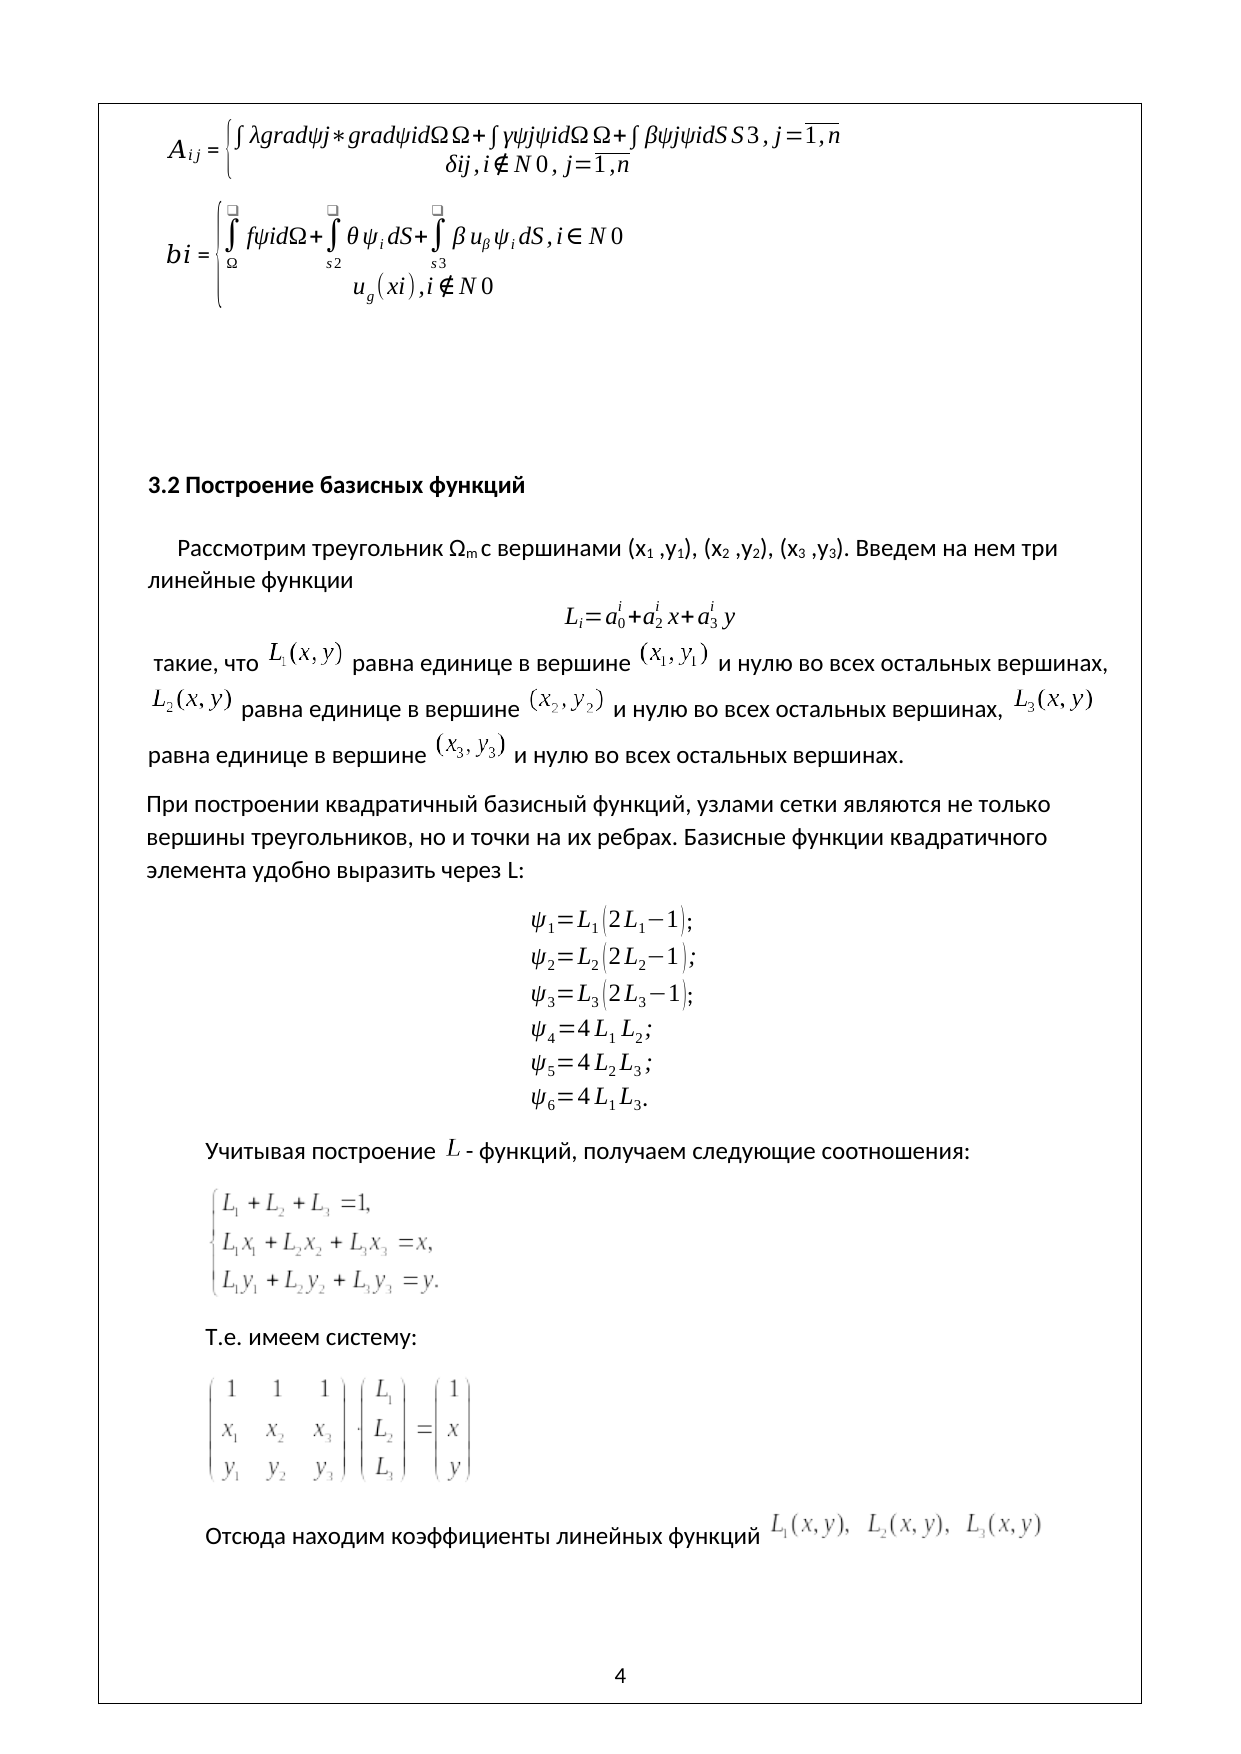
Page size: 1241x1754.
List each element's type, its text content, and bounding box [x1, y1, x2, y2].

list Рассмотрим треугольник Ωm с вершинами (x1 ,y1), (x2 ,y2), (x3 ,y3). Введем на нем три линейные функции [148, 532, 1122, 595]
text Отсюда находим коэффициенты линейных функций [146, 1507, 1122, 1550]
list ; [531, 904, 1122, 939]
text Т.е. имеем систему: [146, 1321, 1122, 1351]
text Учитывая построение - функций, получаем следующие соотношения: [146, 1133, 1122, 1165]
text При построении квадратичный базисный функций, узлами сетки являются не только вершины треугольников, но и точки на их ребрах. Базисные функции квадратичного элемента удобно выразить через L: [146, 788, 1122, 885]
list ; [531, 978, 1122, 1013]
text 𝐴𝑖𝑗 = [165, 118, 1122, 180]
list Построение базисных функций [148, 469, 1122, 529]
list такие, что равна единице в вершине и нулю во всех остальных вершинах, равна единице в вершине и нулю во всех остальных вершинах, равна единице в вершине и нулю во всех остальных вершинах. [148, 634, 1122, 769]
list . [531, 1082, 1122, 1114]
text 𝑏𝑖 = [165, 199, 1122, 309]
